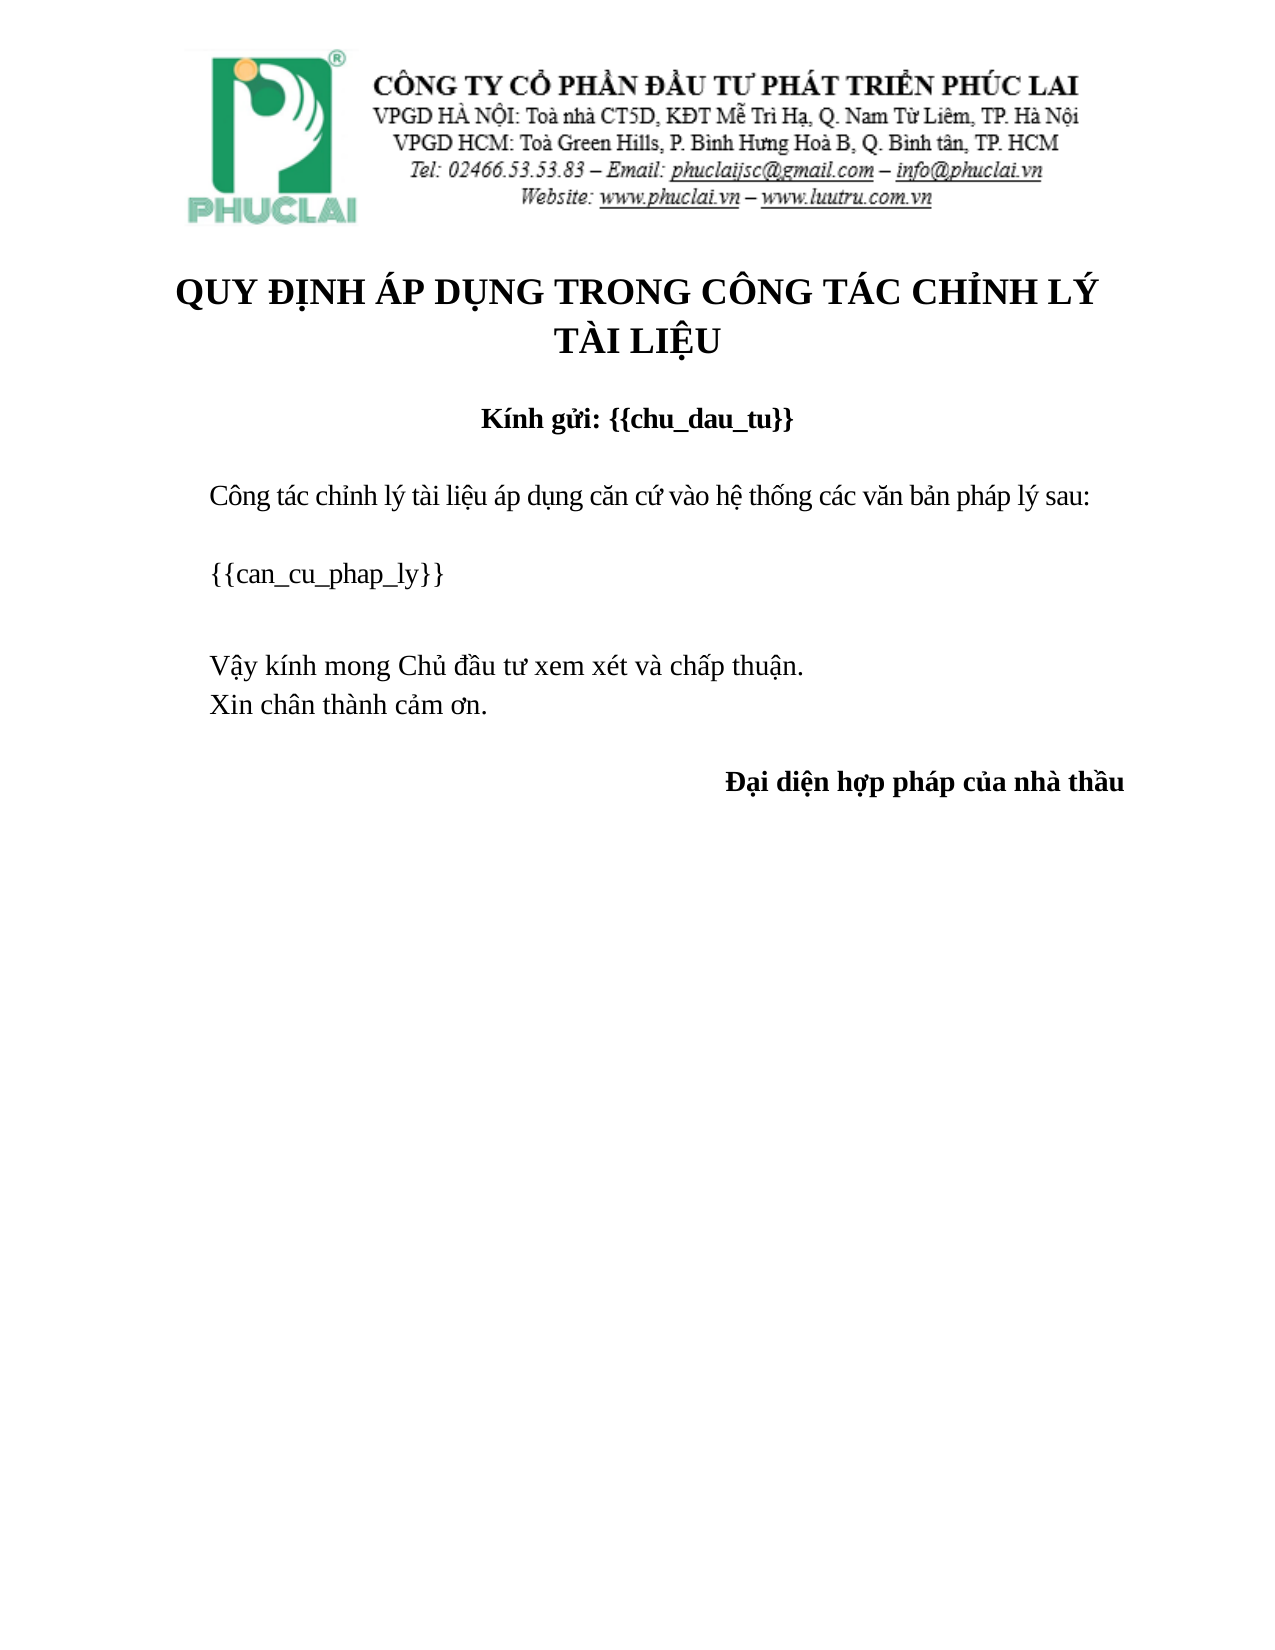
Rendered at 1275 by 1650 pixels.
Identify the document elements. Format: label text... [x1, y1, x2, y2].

picture [182, 29, 1093, 239]
text Kính gửi: {{chu_dau_tu}} [150, 401, 1125, 435]
text Vậy kính mong Chủ đầu tư xem xét và chấp thuận. [150, 648, 1125, 682]
text Đại diện hợp pháp của nhà thầu [150, 764, 1125, 797]
text QUY ĐỊNH ÁP DỤNG TRONG CÔNG TÁC CHỈNH LÝ TÀI LIỆU [150, 269, 1125, 362]
text Xin chân thành cảm ơn. [150, 687, 1125, 720]
text Công tác chỉnh lý tài liệu áp dụng căn cứ vào hệ thống các văn bản pháp lý sau: [150, 478, 1125, 512]
text {{can_cu_phap_ly}} [150, 557, 1125, 590]
